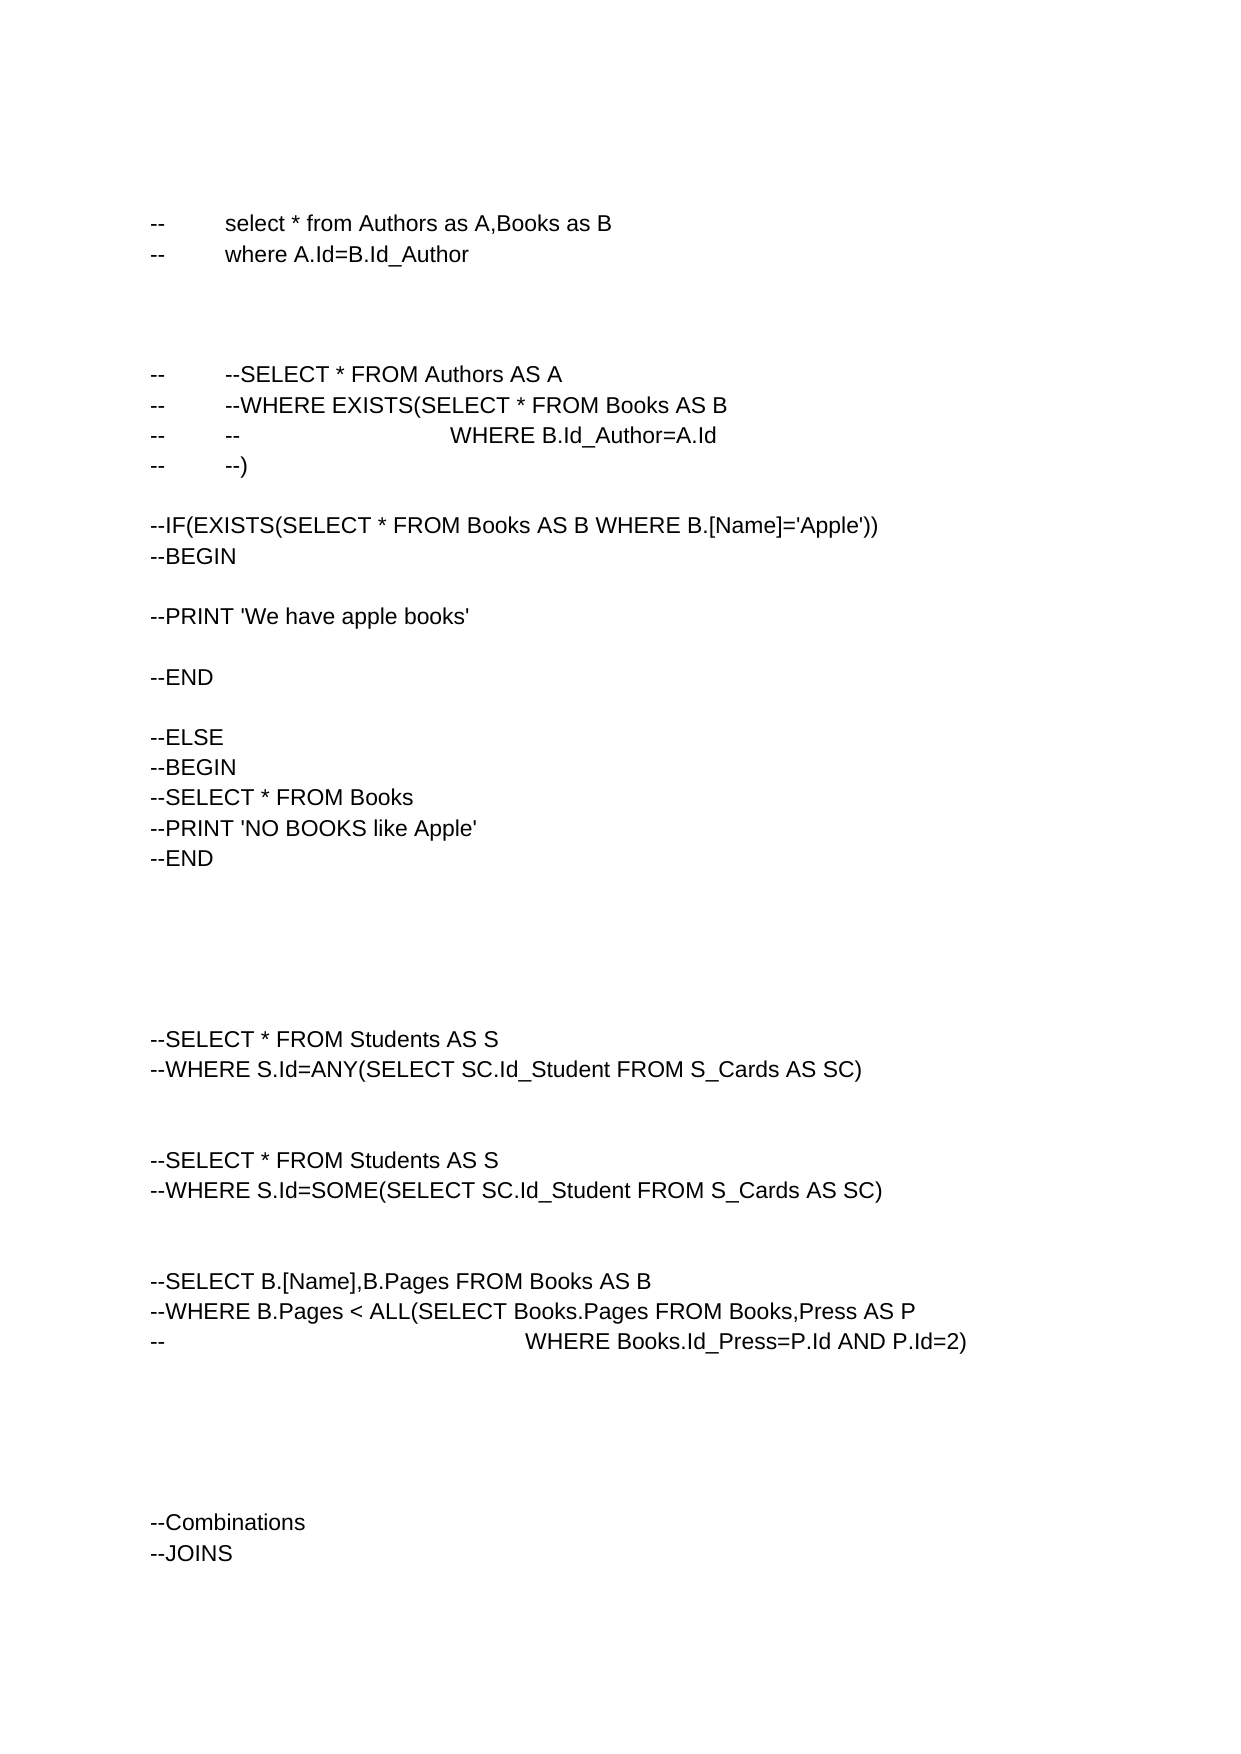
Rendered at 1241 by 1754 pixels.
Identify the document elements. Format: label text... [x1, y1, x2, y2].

text --IF(EXISTS(SELECT * FROM Books AS B WHERE B.[Name]='Apple')) [150, 512, 1090, 539]
text -- --WHERE EXISTS(SELECT * FROM Books AS B [150, 392, 1090, 418]
text --SELECT * FROM Books [150, 784, 1090, 811]
text -- --) [150, 452, 1090, 478]
text --WHERE S.Id=SOME(SELECT SC.Id_Student FROM S_Cards AS SC) [150, 1177, 1090, 1203]
text --JOINS [150, 1539, 1090, 1566]
text --SELECT * FROM Students AS S [150, 1026, 1090, 1052]
text --SELECT B.[Name],B.Pages FROM Books AS B [150, 1268, 1090, 1294]
text --PRINT 'We have apple books' [150, 603, 1090, 629]
text --BEGIN [150, 754, 1090, 781]
text -- select * from Authors as A,Books as B [150, 210, 1090, 237]
text -- WHERE Books.Id_Press=P.Id AND P.Id=2) [150, 1328, 1090, 1354]
text -- -- WHERE B.Id_Author=A.Id [150, 422, 1090, 448]
text --END [150, 845, 1090, 871]
text --WHERE B.Pages < ALL(SELECT Books.Pages FROM Books,Press AS P [150, 1298, 1090, 1324]
text --WHERE S.Id=ANY(SELECT SC.Id_Student FROM S_Cards AS SC) [150, 1056, 1090, 1083]
text --PRINT 'NO BOOKS like Apple' [150, 814, 1090, 841]
text --ELSE [150, 724, 1090, 750]
text -- where A.Id=B.Id_Author [150, 241, 1090, 267]
text --SELECT * FROM Students AS S [150, 1147, 1090, 1173]
text --END [150, 663, 1090, 690]
text --BEGIN [150, 543, 1090, 569]
text --Combinations [150, 1509, 1090, 1536]
text -- --SELECT * FROM Authors AS A [150, 361, 1090, 388]
